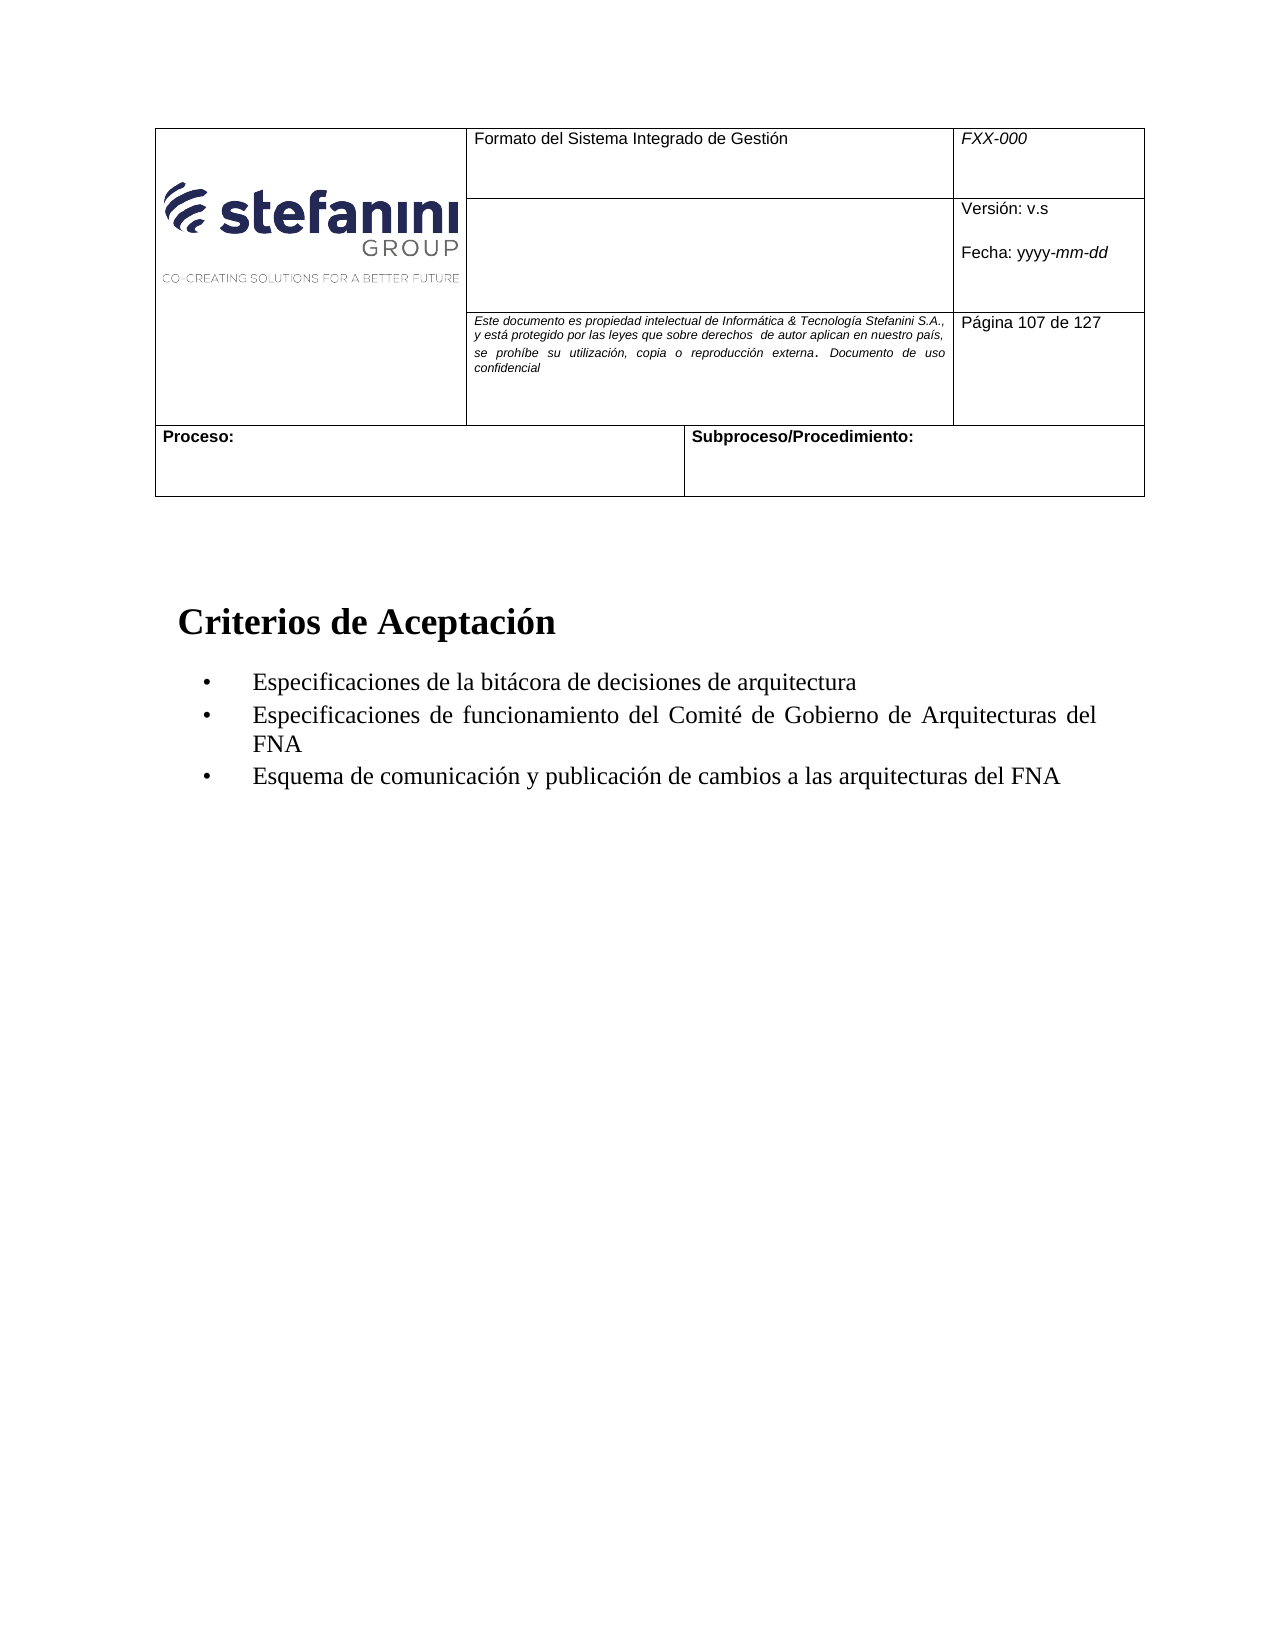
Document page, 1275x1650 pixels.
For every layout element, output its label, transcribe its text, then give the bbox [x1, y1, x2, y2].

picture [162, 182, 460, 286]
list Especificaciones de la bitácora de decisiones de arquitectura [202, 667, 1098, 696]
list Esquema de comunicación y publicación de cambios a las arquitecturas del FNA [202, 761, 1098, 790]
list Especificaciones de funcionamiento del Comité de Gobierno de Arquitecturas del FNA [202, 700, 1098, 757]
subtitle Criterios de Aceptación [177, 599, 1098, 642]
